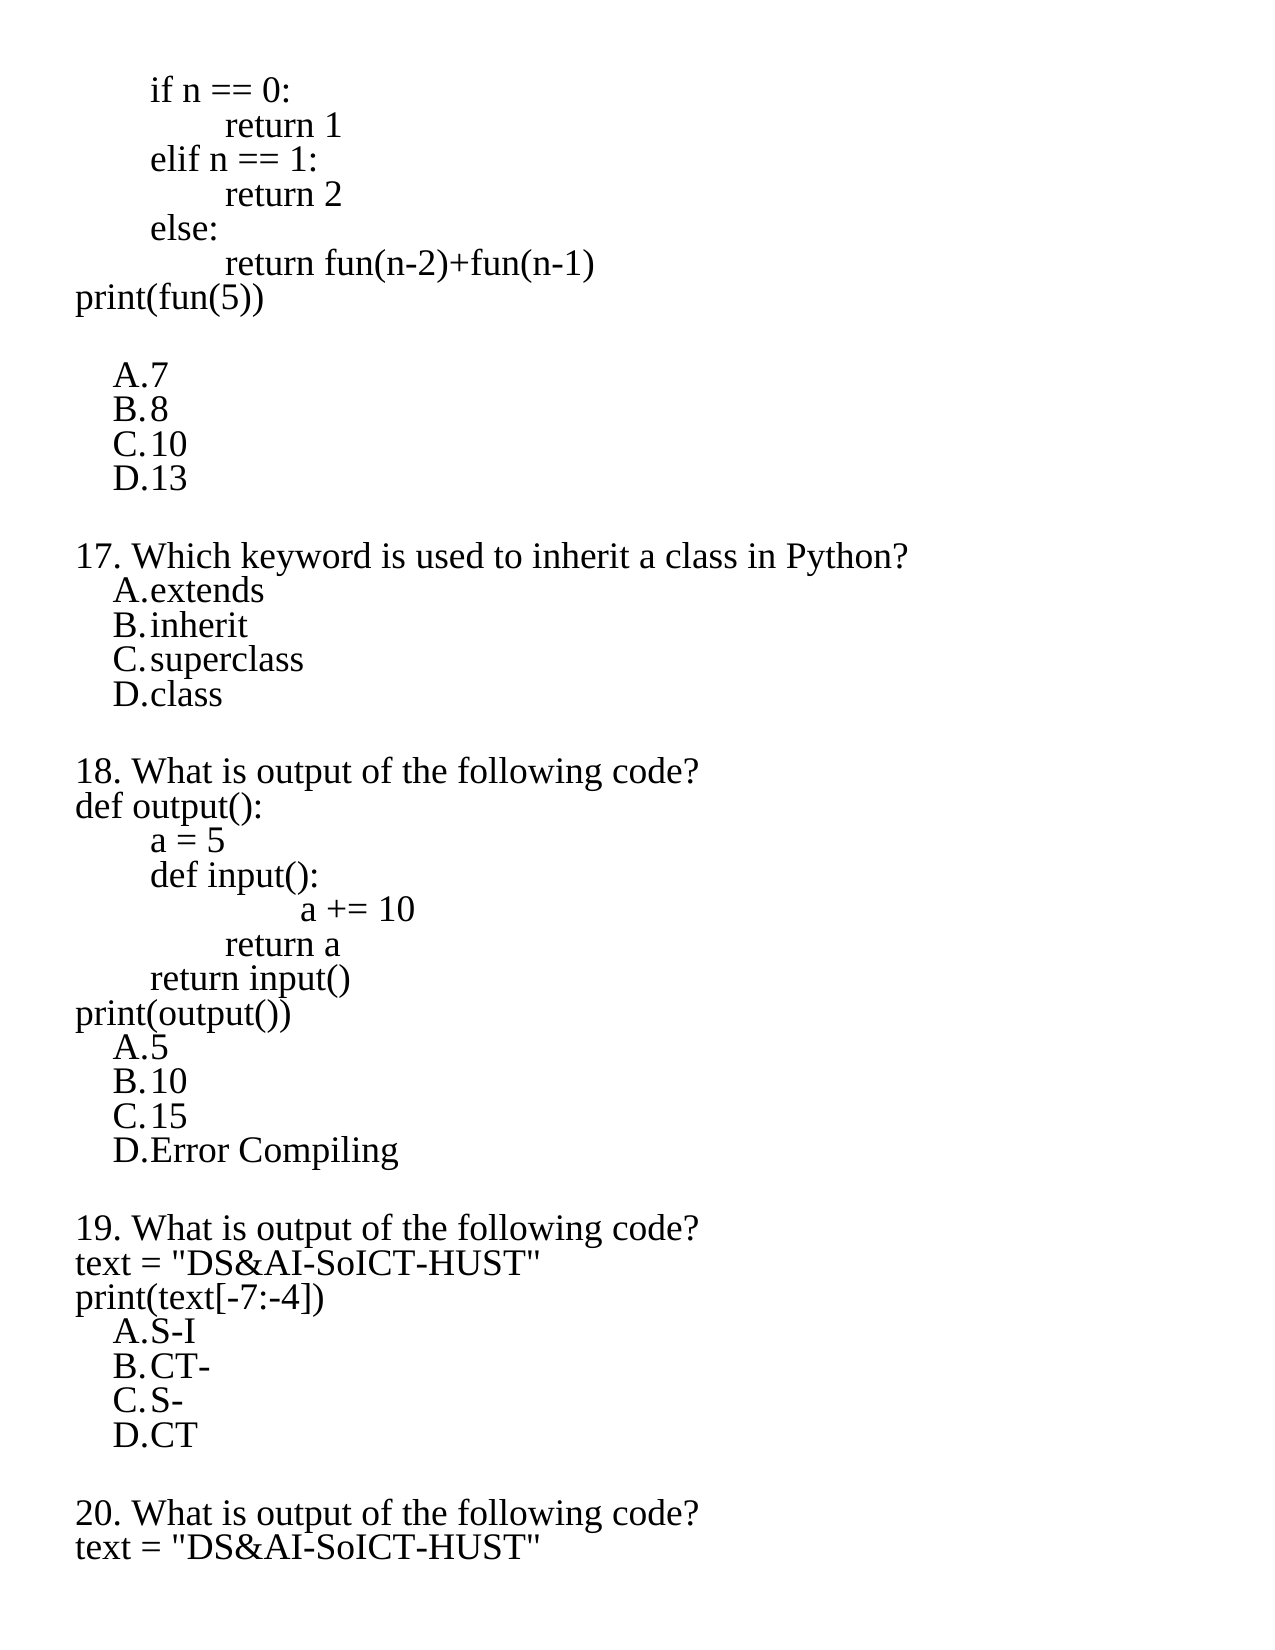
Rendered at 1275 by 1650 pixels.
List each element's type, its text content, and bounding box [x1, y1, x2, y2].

list superclass [112, 644, 1200, 678]
list 10 [112, 428, 1200, 463]
text elif n == 1: [75, 144, 1200, 178]
text 20. What is output of the following code? [75, 1497, 1200, 1532]
list CT [112, 1420, 1200, 1454]
list 8 [112, 394, 1200, 428]
list CT- [112, 1351, 1200, 1385]
list 7 [112, 359, 1200, 394]
list 10 [112, 1066, 1200, 1101]
text return fun(n-2)+fun(n-1) [150, 247, 1200, 282]
text if n == 0: [75, 75, 1200, 109]
list 5 [112, 1032, 1200, 1066]
text print(fun(5)) [75, 282, 1200, 316]
text 18. What is output of the following code? [75, 756, 1200, 791]
list S- [112, 1385, 1200, 1420]
text a += 10 [75, 894, 1200, 928]
list class [112, 678, 1200, 713]
text return a [75, 928, 1200, 963]
list inherit [112, 609, 1200, 644]
text print(output()) [75, 997, 1200, 1032]
text 19. What is output of the following code? [75, 1213, 1200, 1247]
text text = "DS&AI-SoICT-HUST" [75, 1247, 1200, 1282]
list 15 [112, 1101, 1200, 1135]
text return input() [75, 963, 1200, 997]
text 17. Which keyword is used to inherit a class in Python? [75, 541, 1200, 575]
list 13 [112, 463, 1200, 497]
text def input(): [75, 859, 1200, 894]
text print(text[-7:-4]) [75, 1282, 1200, 1316]
list Error Compiling [112, 1135, 1200, 1170]
list extends [112, 575, 1200, 609]
text def output(): [75, 791, 1200, 825]
text text = "DS&AI-SoICT-HUST" [75, 1532, 1200, 1566]
text else: [75, 213, 1200, 247]
text a = 5 [75, 825, 1200, 859]
text return 2 [150, 178, 1200, 213]
text return 1 [150, 109, 1200, 144]
list S-I [112, 1316, 1200, 1351]
